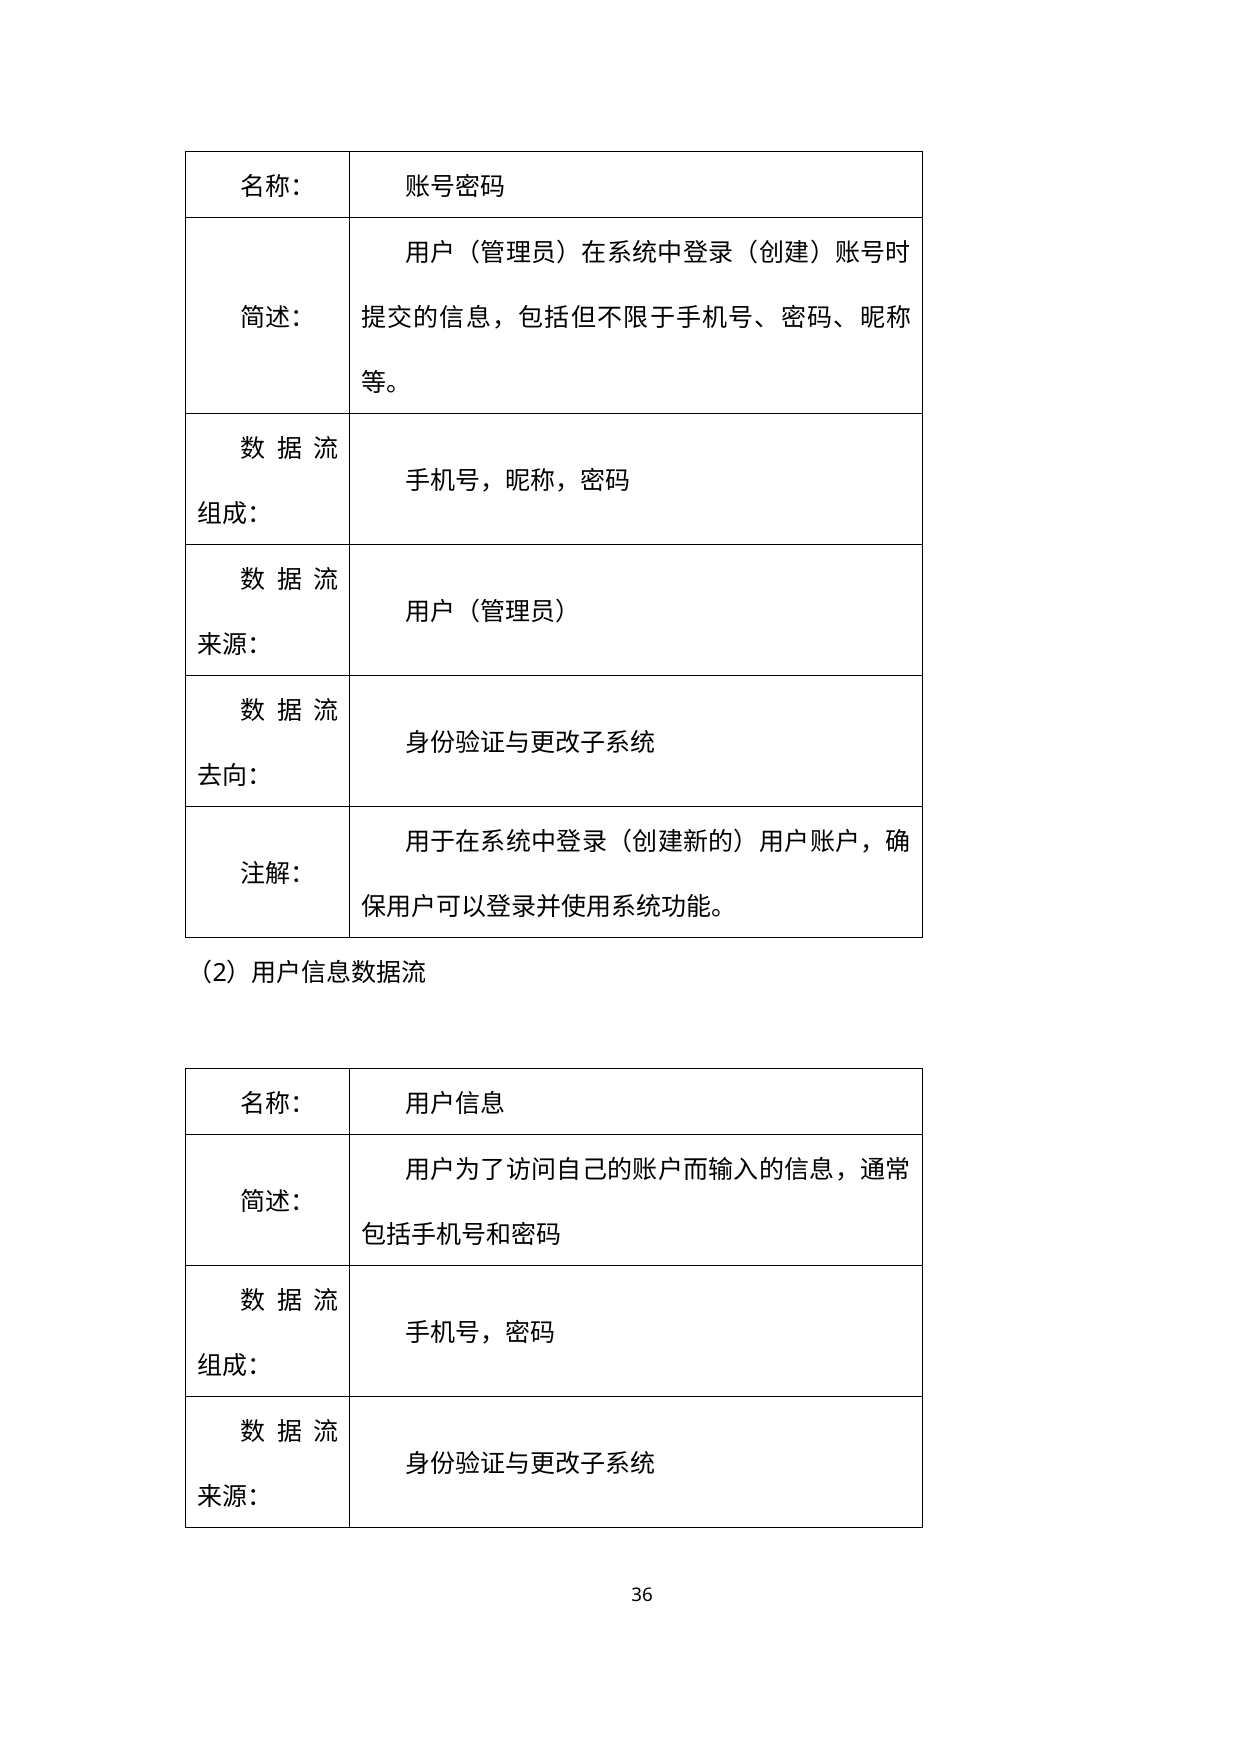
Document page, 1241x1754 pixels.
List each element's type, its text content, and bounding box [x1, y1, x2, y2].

table_cell 数据流组成： [186, 414, 349, 544]
table_cell 用于在系统中登录（创建新的）用户账户，确保用户可以登录并使用系统功能。 [350, 807, 922, 937]
table_cell 数据流来源： [186, 1397, 349, 1527]
table_header 名称： [186, 1069, 349, 1134]
table_cell 手机号，密码 [350, 1266, 922, 1396]
table_header 名称： [186, 152, 349, 217]
table_header 用户信息 [350, 1069, 922, 1134]
table_cell 注解： [186, 807, 349, 937]
table_cell 用户（管理员） [350, 545, 922, 675]
table_cell 简述： [186, 218, 349, 413]
table_cell 身份验证与更改子系统 [350, 676, 922, 806]
table_cell 身份验证与更改子系统 [350, 1397, 922, 1527]
table_cell 数据流来源： [186, 545, 349, 675]
table_cell 数据流组成： [186, 1266, 349, 1396]
table_cell 手机号，昵称，密码 [350, 414, 922, 544]
table_cell 数据流去向： [186, 676, 349, 806]
table_header 账号密码 [350, 152, 922, 217]
table_cell 用户为了访问自己的账户而输入的信息，通常包括手机号和密码 [350, 1135, 922, 1265]
table_cell 简述： [186, 1135, 349, 1265]
list 用户信息数据流 [187, 938, 1053, 1068]
table_cell 用户（管理员）在系统中登录（创建）账号时提交的信息，包括但不限于手机号、密码、昵称等。 [350, 218, 922, 413]
